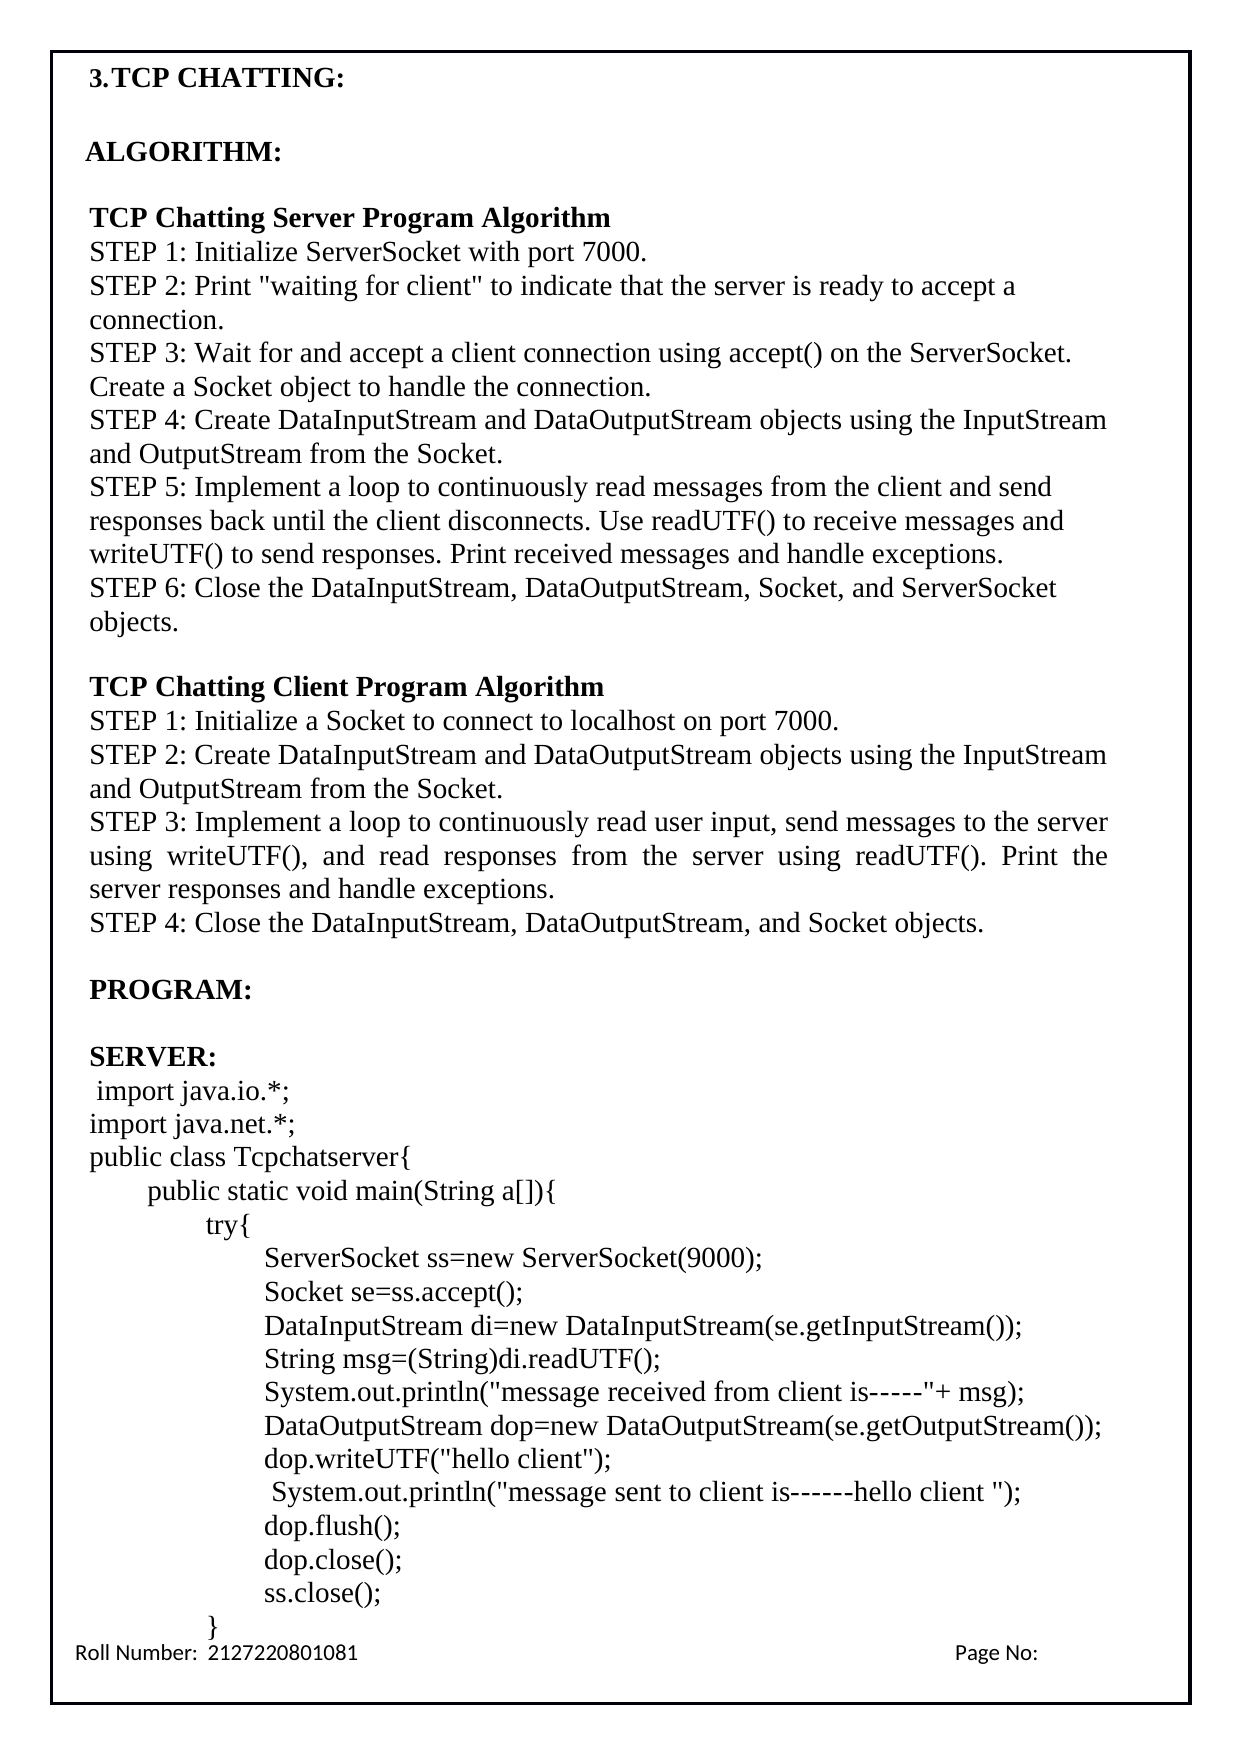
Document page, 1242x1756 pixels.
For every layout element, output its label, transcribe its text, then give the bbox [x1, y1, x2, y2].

subtitle ALGORITHM: [77, 134, 1164, 167]
text } [206, 1609, 1164, 1643]
text dop.flush(); [264, 1509, 1164, 1542]
text STEP 3: Wait for and accept a client connection using accept() on the ServerSocket. Create a Socket object to handle the connection. [89, 335, 1074, 402]
text System.out.println("message sent to client is hello client "); [271, 1475, 1164, 1509]
text dop.close(); [264, 1542, 1164, 1576]
text SERVER: [89, 1039, 1164, 1073]
text STEP 4: Create DataInputStream and DataOutputStream objects using the InputStream and OutputStream from the Socket. [89, 402, 1109, 469]
text System.out.println("message received from client is "+ msg); [264, 1375, 1164, 1408]
subtitle PROGRAM: [89, 972, 1164, 1006]
text public static void main(String a[]){ try{ [147, 1173, 559, 1241]
text STEP 4: Close the DataInputStream, DataOutputStream, and Socket objects. [89, 905, 1164, 938]
text STEP 6: Close the DataInputStream, DataOutputStream, Socket, and ServerSocket objects. [89, 570, 1058, 637]
text TCP Chatting Server Program Algorithm [89, 201, 1164, 235]
text STEP 1: Initialize ServerSocket with port 7000. [89, 235, 1164, 268]
text DataInputStream di=new DataInputStream(se.getInputStream()); String msg=(String)di.readUTF(); [264, 1308, 1024, 1375]
text STEP 2: Create DataInputStream and DataOutputStream objects using the InputStream and OutputStream from the Socket. [89, 737, 1109, 804]
text STEP 5: Implement a loop to continuously read messages from the client and send responses back until the client disconnects. Use readUTF() to receive messages and writeUTF() to send responses. Print received messages and handle exceptions. [89, 469, 1066, 570]
text STEP 3: Implement a loop to continuously read user input, send messages to the server using writeUTF(), and read responses from the server using readUTF(). Print the server responses and handle exceptions. [89, 804, 1109, 905]
list TCP CHATTING: [89, 60, 1164, 94]
text DataOutputStream dop=new DataOutputStream(se.getOutputStream()); dop.writeUTF("hello client"); [264, 1408, 1104, 1475]
text ss.close(); [264, 1576, 1164, 1609]
text STEP 1: Initialize a Socket to connect to localhost on port 7000. [89, 704, 1164, 737]
subtitle TCP Chatting Client Program Algorithm [89, 670, 1164, 704]
text ServerSocket ss=new ServerSocket(9000); Socket se=ss.accept(); [264, 1241, 764, 1308]
text import java.io.*; import java.net.*; [89, 1073, 324, 1140]
text public class Tcpchatserver{ [89, 1140, 1164, 1173]
text STEP 2: Print "waiting for client" to indicate that the server is ready to accept a connection. [89, 268, 1017, 335]
